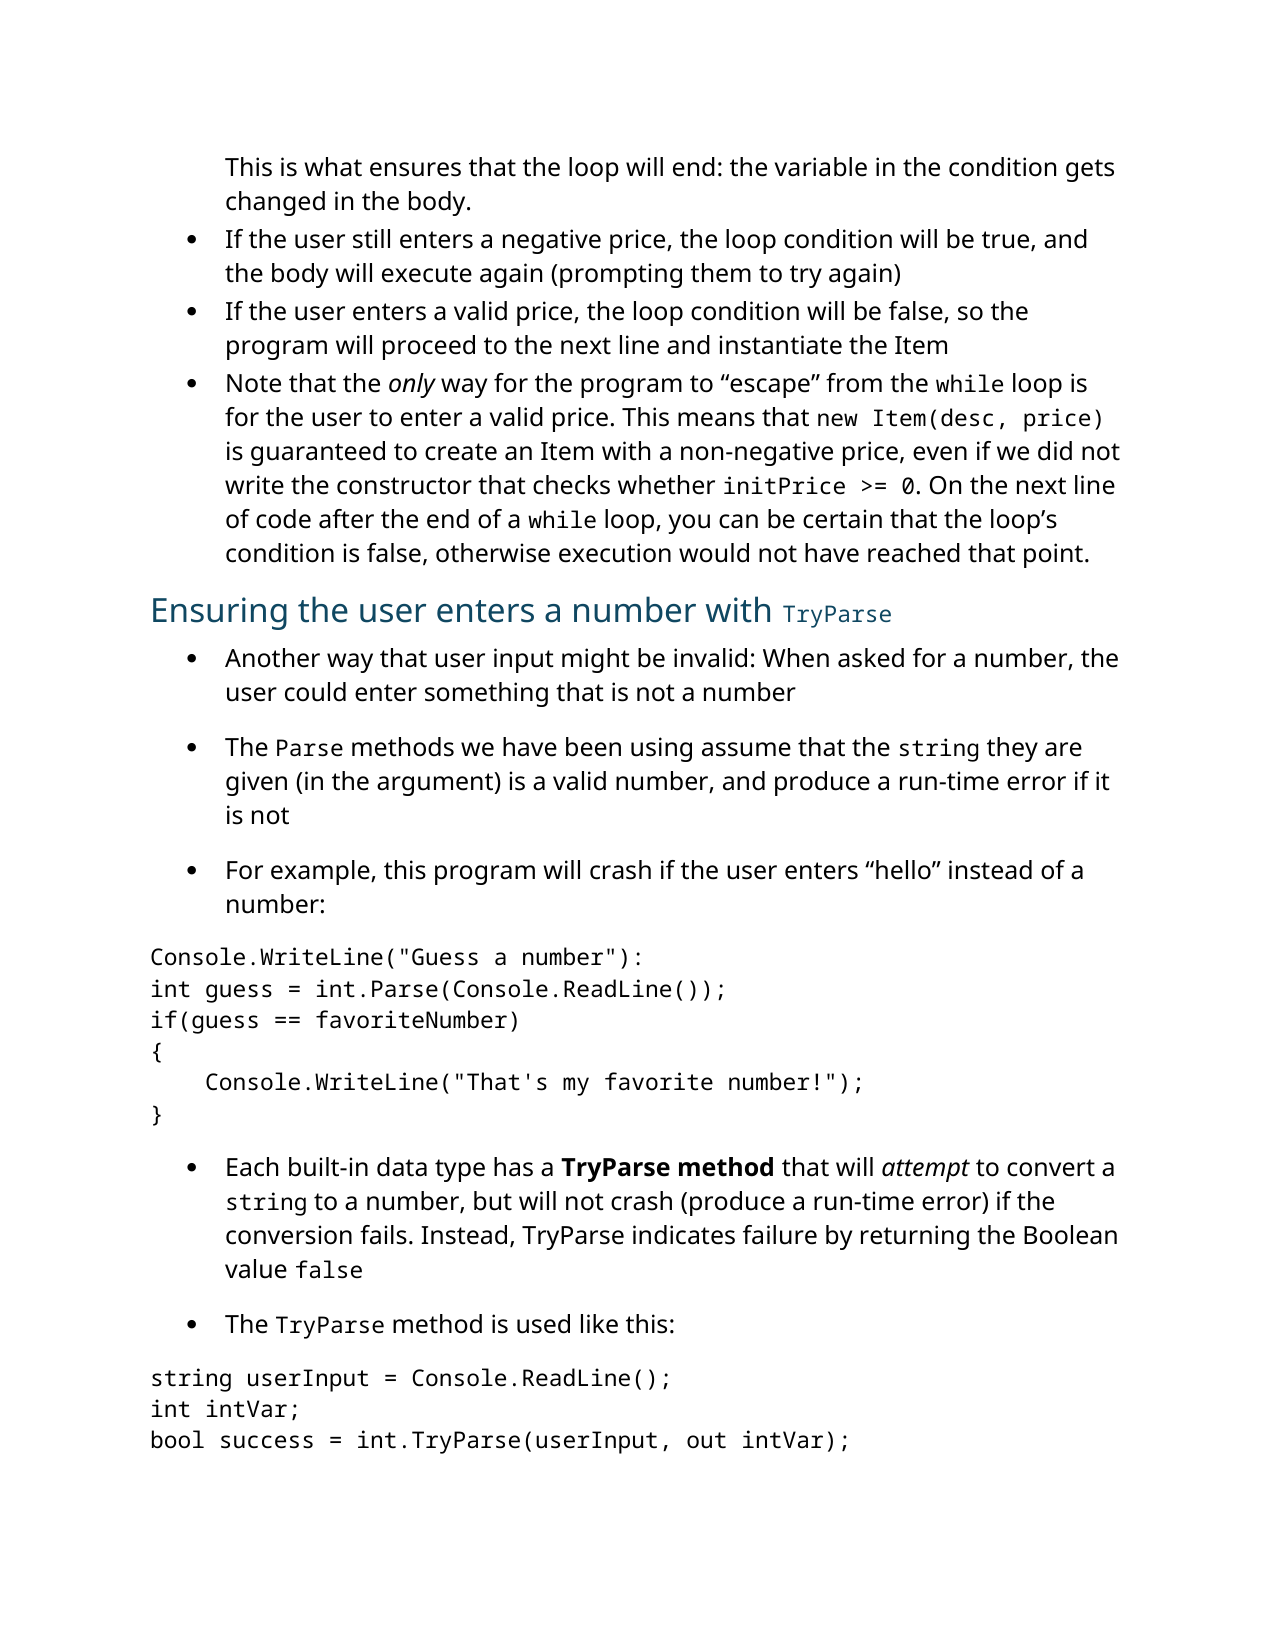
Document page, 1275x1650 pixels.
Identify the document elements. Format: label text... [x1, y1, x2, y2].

list Each built-in data type has a TryParse method that will attempt to convert a string to a number, but will not crash (produce a run-time error) if the conversion fails. Instead, TryParse indicates failure by returning the Boolean value false [187, 1150, 1125, 1286]
list The TryParse method is used like this: [187, 1307, 1125, 1341]
list The Parse methods we have been using assume that the string they are given (in the argument) is a valid number, and produce a run-time error if it is not [187, 729, 1125, 832]
text string userInput = Console.ReadLine(); int intVar; bool success = int.TryParse(userInput, out intVar); [150, 1362, 1125, 1455]
text Console.WriteLine("Guess a number"): int guess = int.Parse(Console.ReadLine()); if(guess == favoriteNumber) { Console.WriteLine("That's my favorite number!"); } [150, 941, 1125, 1129]
subtitle Ensuring the user enters a number with TryParse [150, 587, 1125, 632]
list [187, 150, 1125, 218]
list Another way that user input might be invalid: When asked for a number, the user could enter something that is not a number [187, 640, 1125, 708]
list For example, this program will crash if the user enters “hello” instead of a number: [187, 852, 1125, 921]
list Note that the only way for the program to “escape” from the while loop is for the user to enter a valid price. This means that new Item(desc, price) is guaranteed to create an Item with a non-negative price, even if we did not write the constructor that checks whether initPrice >= 0. On the next line of code after the end of a while loop, you can be certain that the loop’s condition is false, otherwise execution would not have reached that point. [187, 366, 1125, 570]
list If the user enters a valid price, the loop condition will be false, so the program will proceed to the next line and instantiate the Item [187, 294, 1125, 362]
list If the user still enters a negative price, the loop condition will be true, and the body will execute again (prompting them to try again) [187, 222, 1125, 290]
